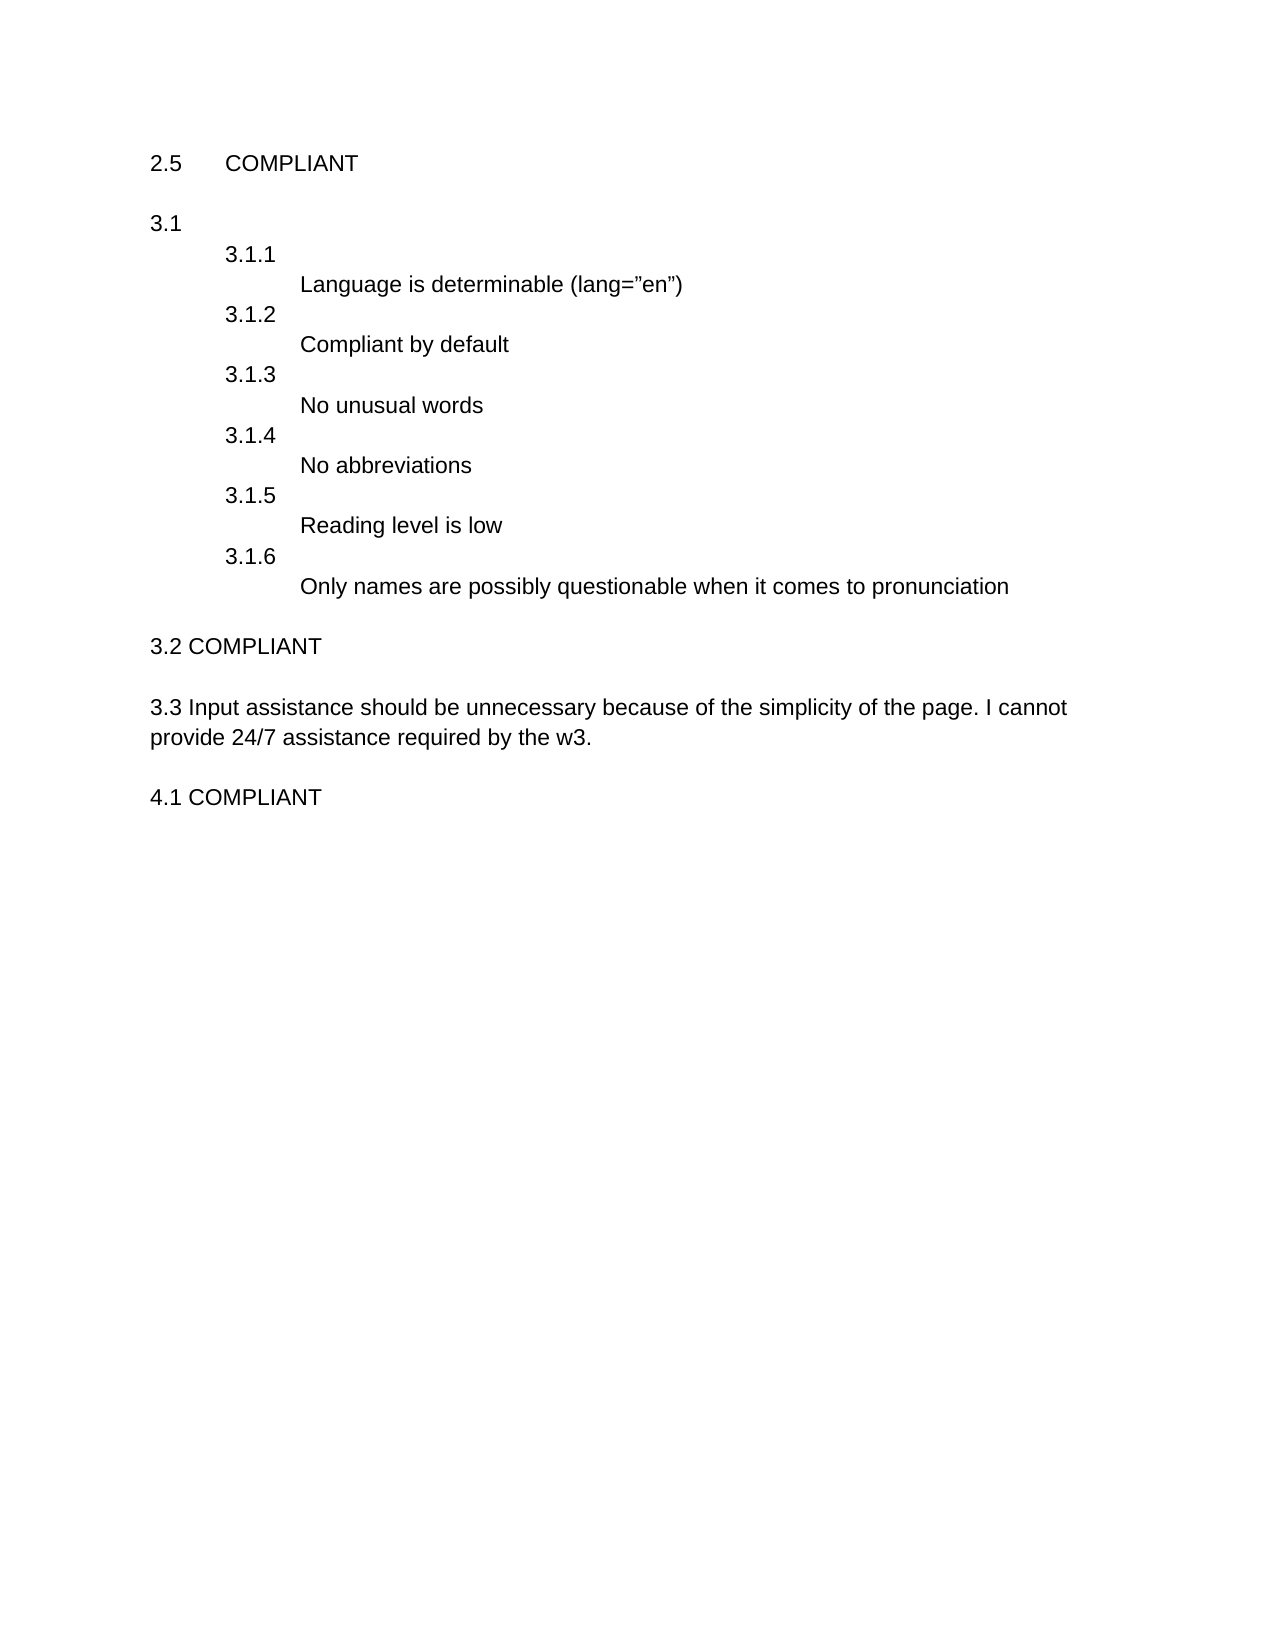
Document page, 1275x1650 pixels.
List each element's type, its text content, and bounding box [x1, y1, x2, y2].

text 3.1.1 [150, 241, 1125, 267]
text Reading level is low [150, 512, 1125, 539]
text 3.1.3 [150, 361, 1125, 388]
text 3.1.6 [150, 543, 1125, 569]
text 3.1 [150, 210, 1125, 237]
text No abbreviations [150, 452, 1125, 478]
text 3.2 COMPLIANT [150, 633, 1125, 660]
text 4.1 COMPLIANT [150, 784, 1125, 811]
text 3.1.5 [150, 482, 1125, 509]
text Only names are possibly questionable when it comes to pronunciation [150, 573, 1125, 599]
text Language is determinable (lang=”en”) [150, 271, 1125, 297]
text 3.1.4 [150, 422, 1125, 448]
text Compliant by default [150, 331, 1125, 358]
text 3.1.2 [150, 301, 1125, 327]
text 3.3 Input assistance should be unnecessary because of the simplicity of the page. I cannot provide 24/7 assistance required by the w3. [150, 694, 1125, 750]
text 2.5 COMPLIANT [150, 150, 1125, 176]
text No unusual words [150, 392, 1125, 418]
